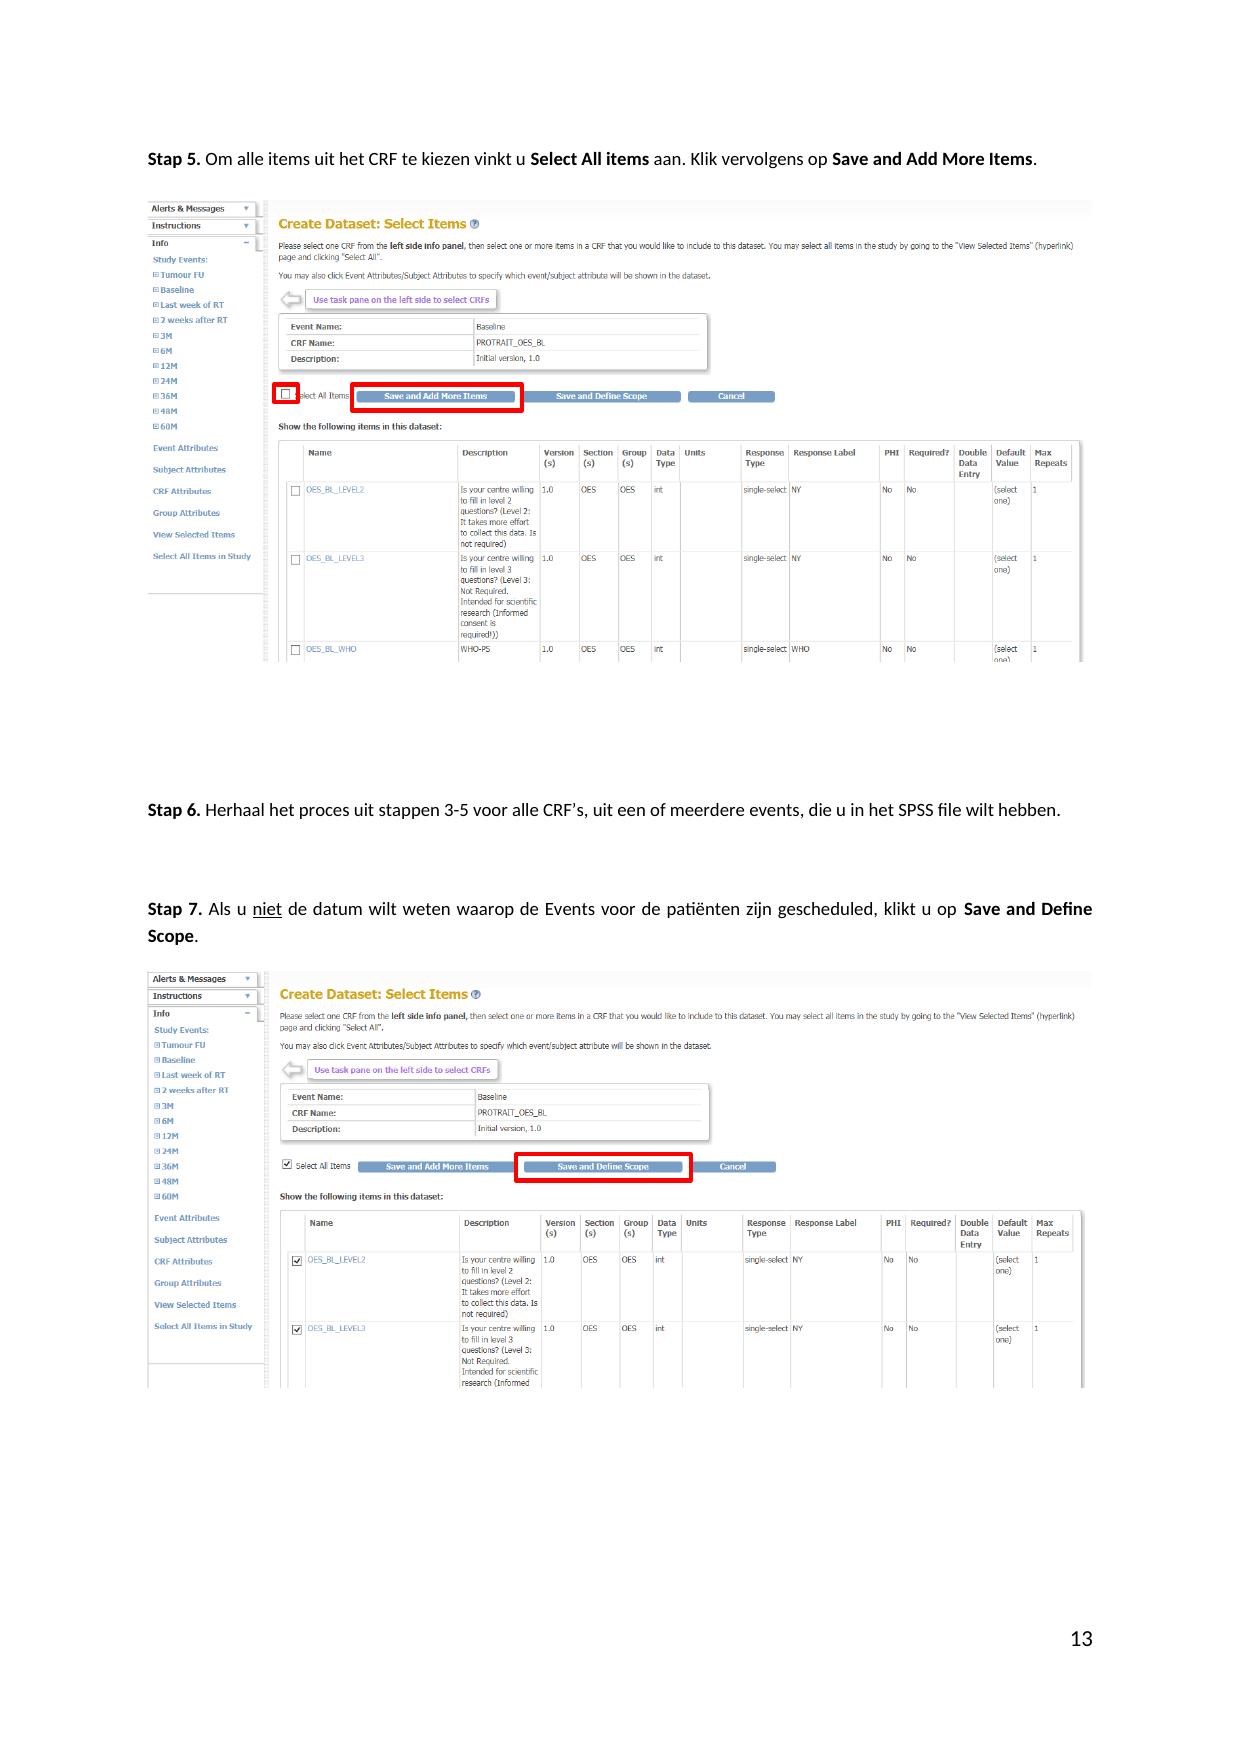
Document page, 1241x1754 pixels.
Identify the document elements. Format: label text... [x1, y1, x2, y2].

picture [147, 971, 1092, 1388]
picture [147, 200, 1093, 662]
text Stap 7. Als u niet de datum wilt weten waarop de Events voor de patiënten zijn gescheduled, klikt u op Save and Define Scope. [148, 898, 1093, 947]
text Stap 6. Herhaal het proces uit stappen 3-5 voor alle CRF’s, uit een of meerdere events, die u in het SPSS file wilt hebben. [148, 798, 1093, 821]
text Stap 5. Om alle items uit het CRF te kiezen vinkt u Select All items aan. Klik vervolgens op Save and Add More Items. [148, 148, 1093, 171]
